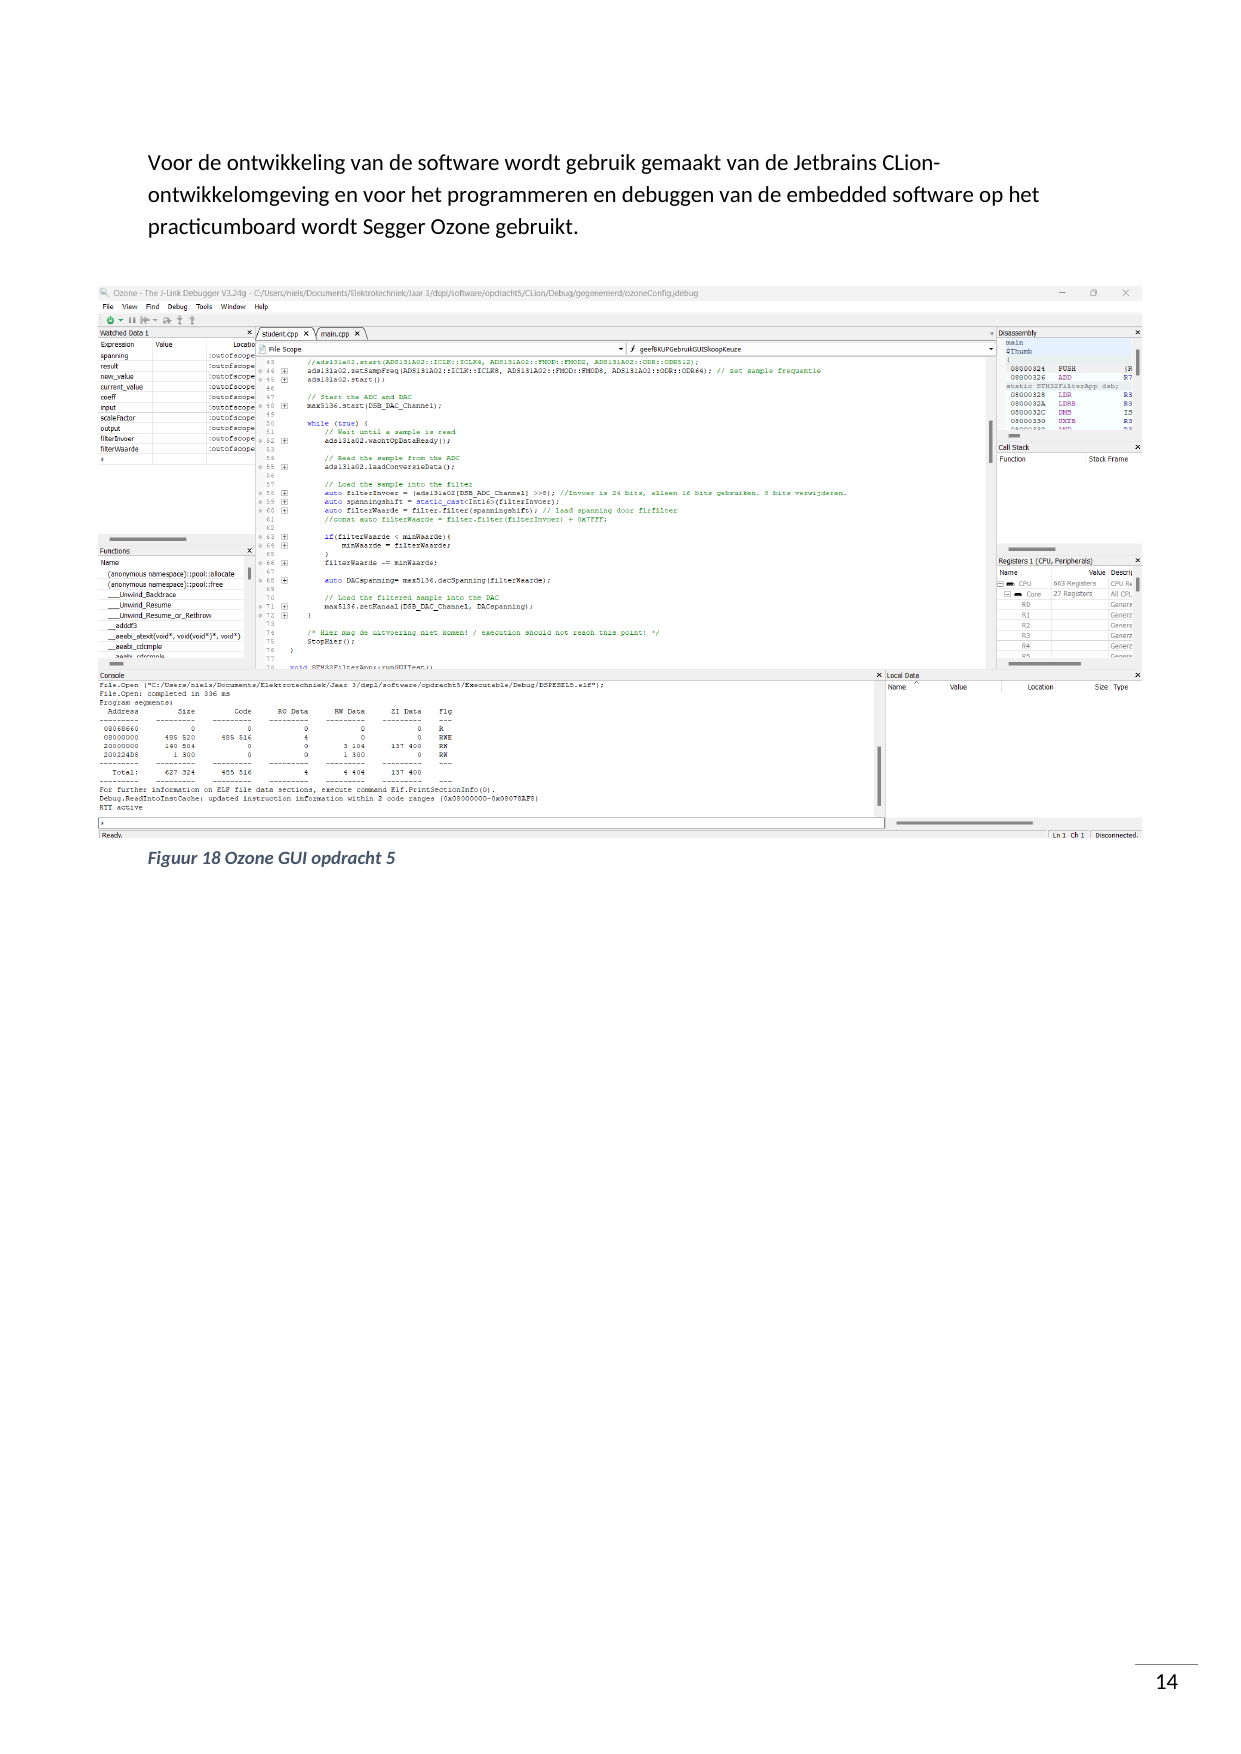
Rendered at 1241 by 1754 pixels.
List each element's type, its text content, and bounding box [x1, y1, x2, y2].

text Figuur 18 Ozone GUI opdracht 5 [148, 846, 1093, 869]
picture [98, 286, 1143, 838]
text Voor de ontwikkeling van de software wordt gebruik gemaakt van de Jetbrains CLion-ontwikkelomgeving en voor het programmeren en debuggen van de embedded software op het practicumboard wordt Segger Ozone gebruikt. [148, 148, 1093, 240]
